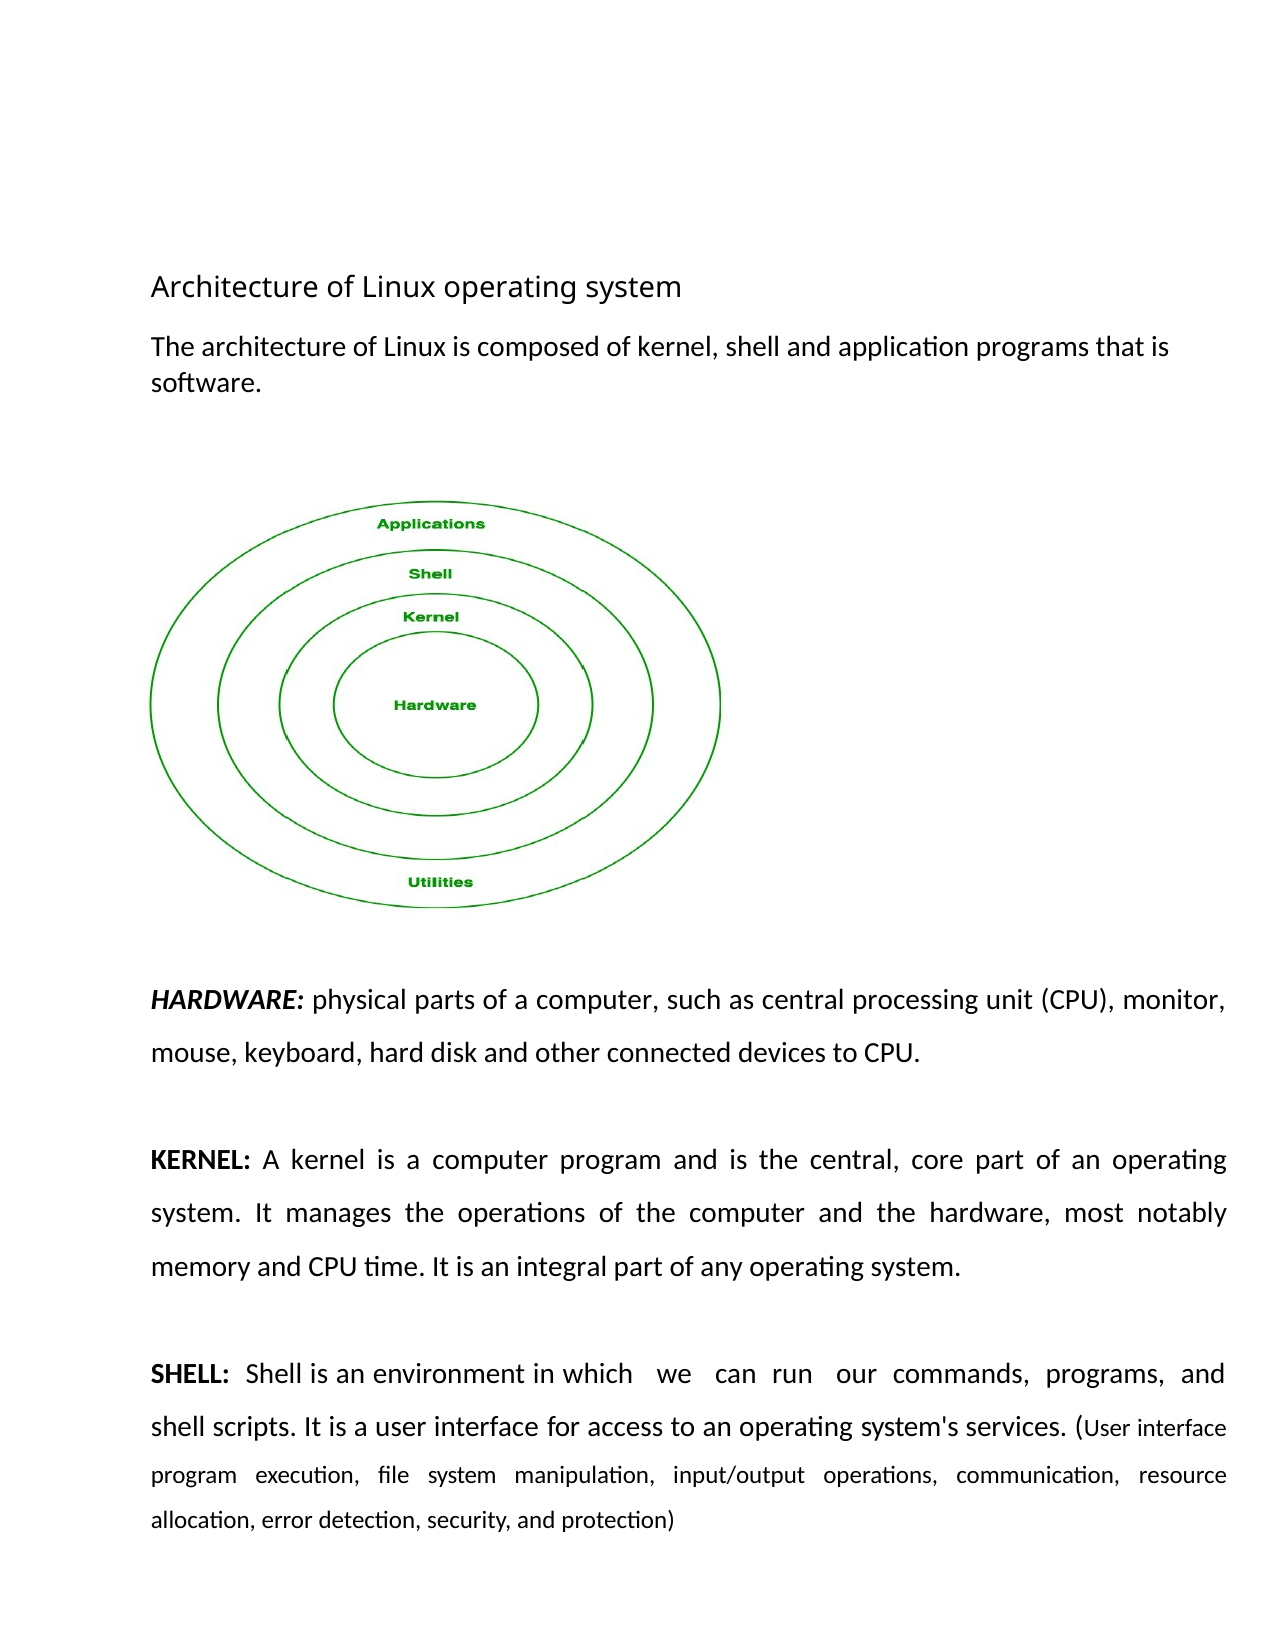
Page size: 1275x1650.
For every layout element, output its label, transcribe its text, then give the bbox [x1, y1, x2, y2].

text The architecture of Linux is composed of kernel, shell and application programs that is software. [151, 328, 1248, 399]
text KERNEL: A kernel is a computer program and is the central, core part of an operating system. It manages the operations of the computer and the hardware, most notably memory and CPU time. It is an integral part of any operating system. [151, 1141, 1228, 1283]
picture [139, 494, 732, 915]
text HARDWARE: physical parts of a computer, such as central processing unit (CPU), monitor, mouse, keyboard, hard disk and other connected devices to CPU. [151, 981, 1227, 1070]
text Architecture of Linux operating system [151, 266, 1248, 306]
text SHELL: Shell is an environment in which we can run our commands, programs, and shell scripts. It is a user interface for access to an operating system's services. (User interface program execution, ﬁle system manipulation, input/output operations, communication, resource allocation, error detection, security, and protection) [151, 1355, 1227, 1535]
